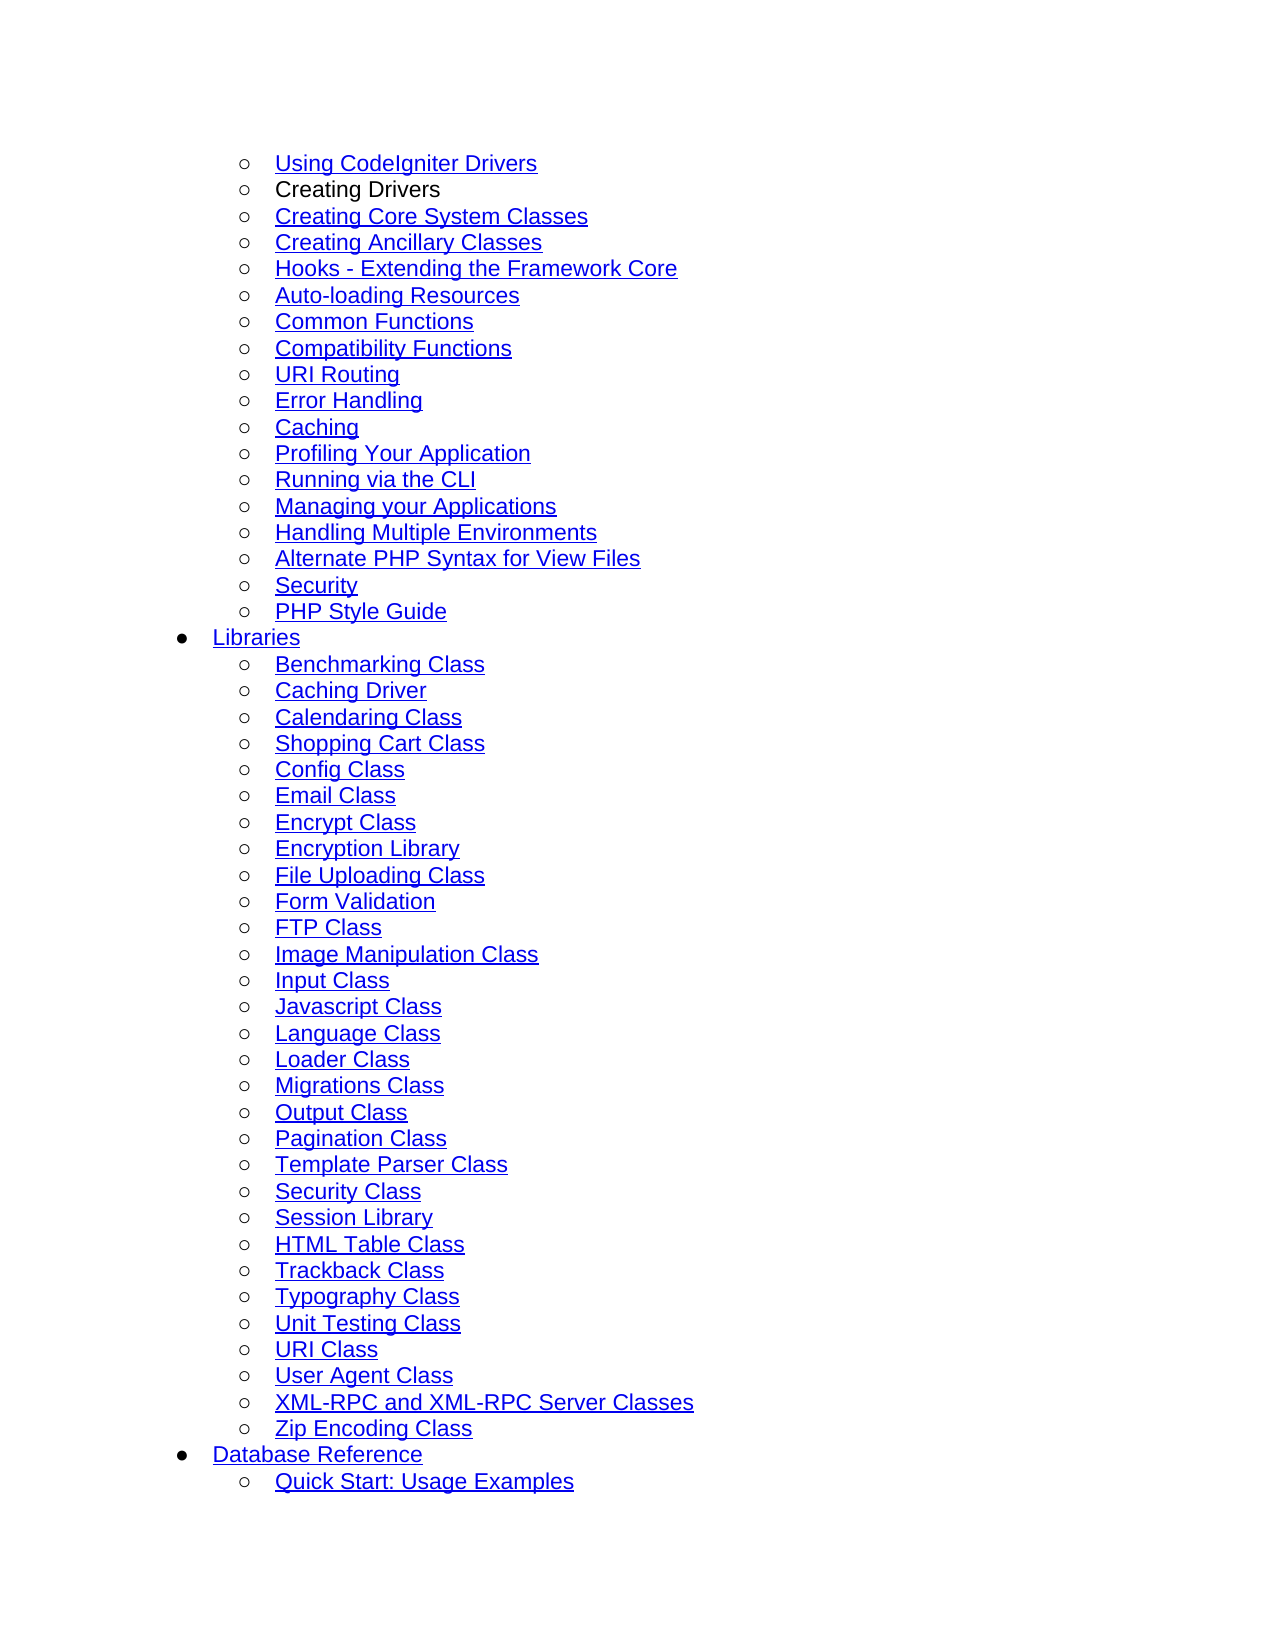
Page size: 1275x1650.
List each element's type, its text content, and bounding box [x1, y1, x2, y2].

list Security Class [237, 1178, 1125, 1204]
list Unit Testing Class [237, 1309, 1125, 1336]
list FTP Class [237, 914, 1125, 941]
list Error Handling [237, 387, 1125, 413]
list Managing your Applications [237, 493, 1125, 519]
list Migrations Class [237, 1072, 1125, 1099]
list Config Class [237, 756, 1125, 782]
list Form Validation [237, 888, 1125, 914]
list Hooks - Extending the Framework Core [237, 255, 1125, 282]
list Benchmarking Class [237, 651, 1125, 677]
list Profiling Your Application [237, 440, 1125, 466]
list Language Class [237, 1020, 1125, 1046]
list Input Class [237, 967, 1125, 993]
list Encryption Library [237, 835, 1125, 862]
list Output Class [237, 1099, 1125, 1125]
list URI Routing [237, 361, 1125, 387]
list Auto-loading Resources [237, 282, 1125, 308]
list Alternate PHP Syntax for View Files [237, 545, 1125, 572]
list Loader Class [237, 1046, 1125, 1072]
list Session Library [237, 1204, 1125, 1231]
list Calendaring Class [237, 703, 1125, 730]
list Typography Class [237, 1283, 1125, 1309]
list Template Parser Class [237, 1151, 1125, 1178]
list Security [237, 572, 1125, 598]
list Quick Start: Usage Examples [237, 1468, 1125, 1494]
list Zip Encoding Class [237, 1415, 1125, 1441]
list Pagination Class [237, 1125, 1125, 1151]
list Compatibility Functions [237, 334, 1125, 361]
list URI Class [237, 1336, 1125, 1362]
list Database Reference [175, 1441, 1125, 1468]
list Creating Ancillary Classes [237, 229, 1125, 255]
list Email Class [237, 782, 1125, 809]
list Javascript Class [237, 993, 1125, 1020]
list Creating Core System Classes [237, 203, 1125, 229]
list XML-RPC and XML-RPC Server Classes [237, 1389, 1125, 1415]
list Caching [237, 413, 1125, 440]
list Image Manipulation Class [237, 941, 1125, 967]
list File Uploading Class [237, 862, 1125, 888]
list Caching Driver [237, 677, 1125, 703]
list Running via the CLI [237, 466, 1125, 493]
list User Agent Class [237, 1362, 1125, 1389]
list Creating Drivers [237, 176, 1125, 203]
list Encrypt Class [237, 809, 1125, 835]
list Handling Multiple Environments [237, 519, 1125, 545]
list Using CodeIgniter Drivers [237, 150, 1125, 176]
list PHP Style Guide [237, 598, 1125, 624]
list Trackback Class [237, 1257, 1125, 1283]
list HTML Table Class [237, 1231, 1125, 1257]
list Common Functions [237, 308, 1125, 334]
list Shopping Cart Class [237, 730, 1125, 756]
list Libraries [175, 624, 1125, 651]
